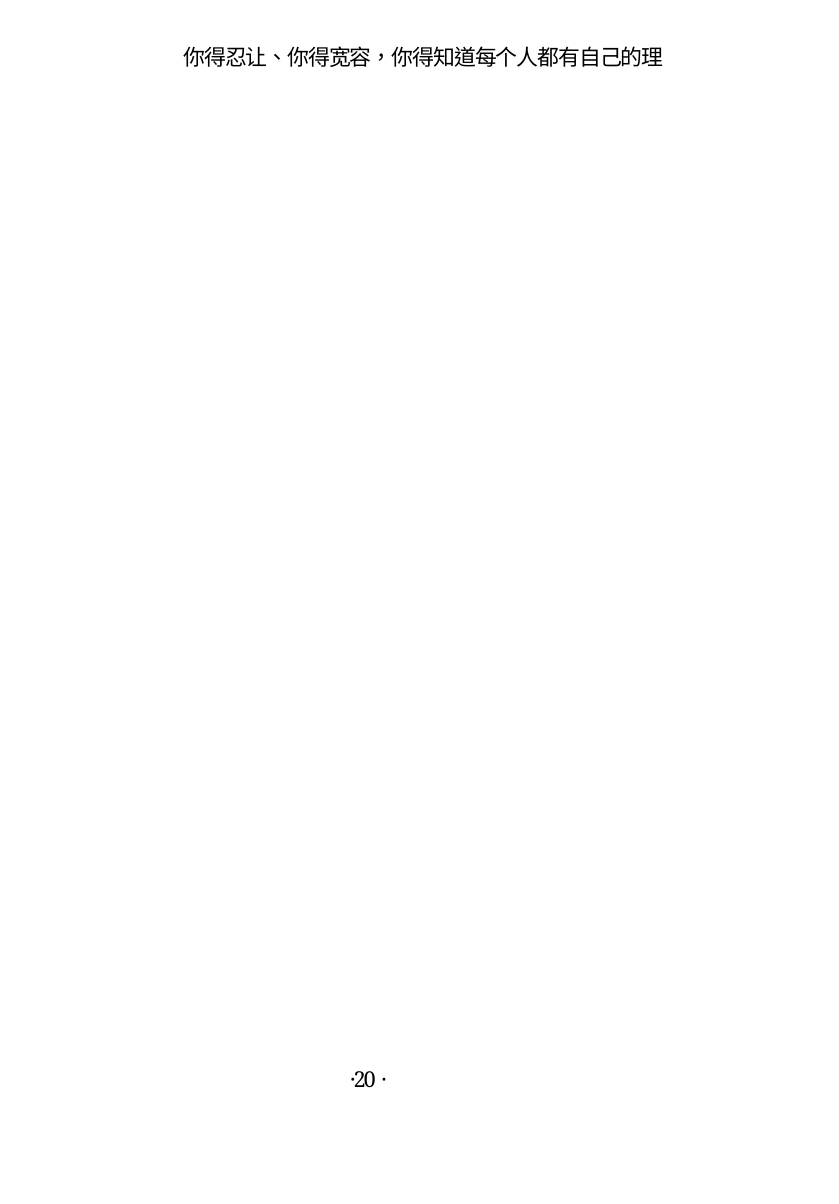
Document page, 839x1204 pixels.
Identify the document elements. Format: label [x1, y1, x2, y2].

text [95, 42, 673, 71]
